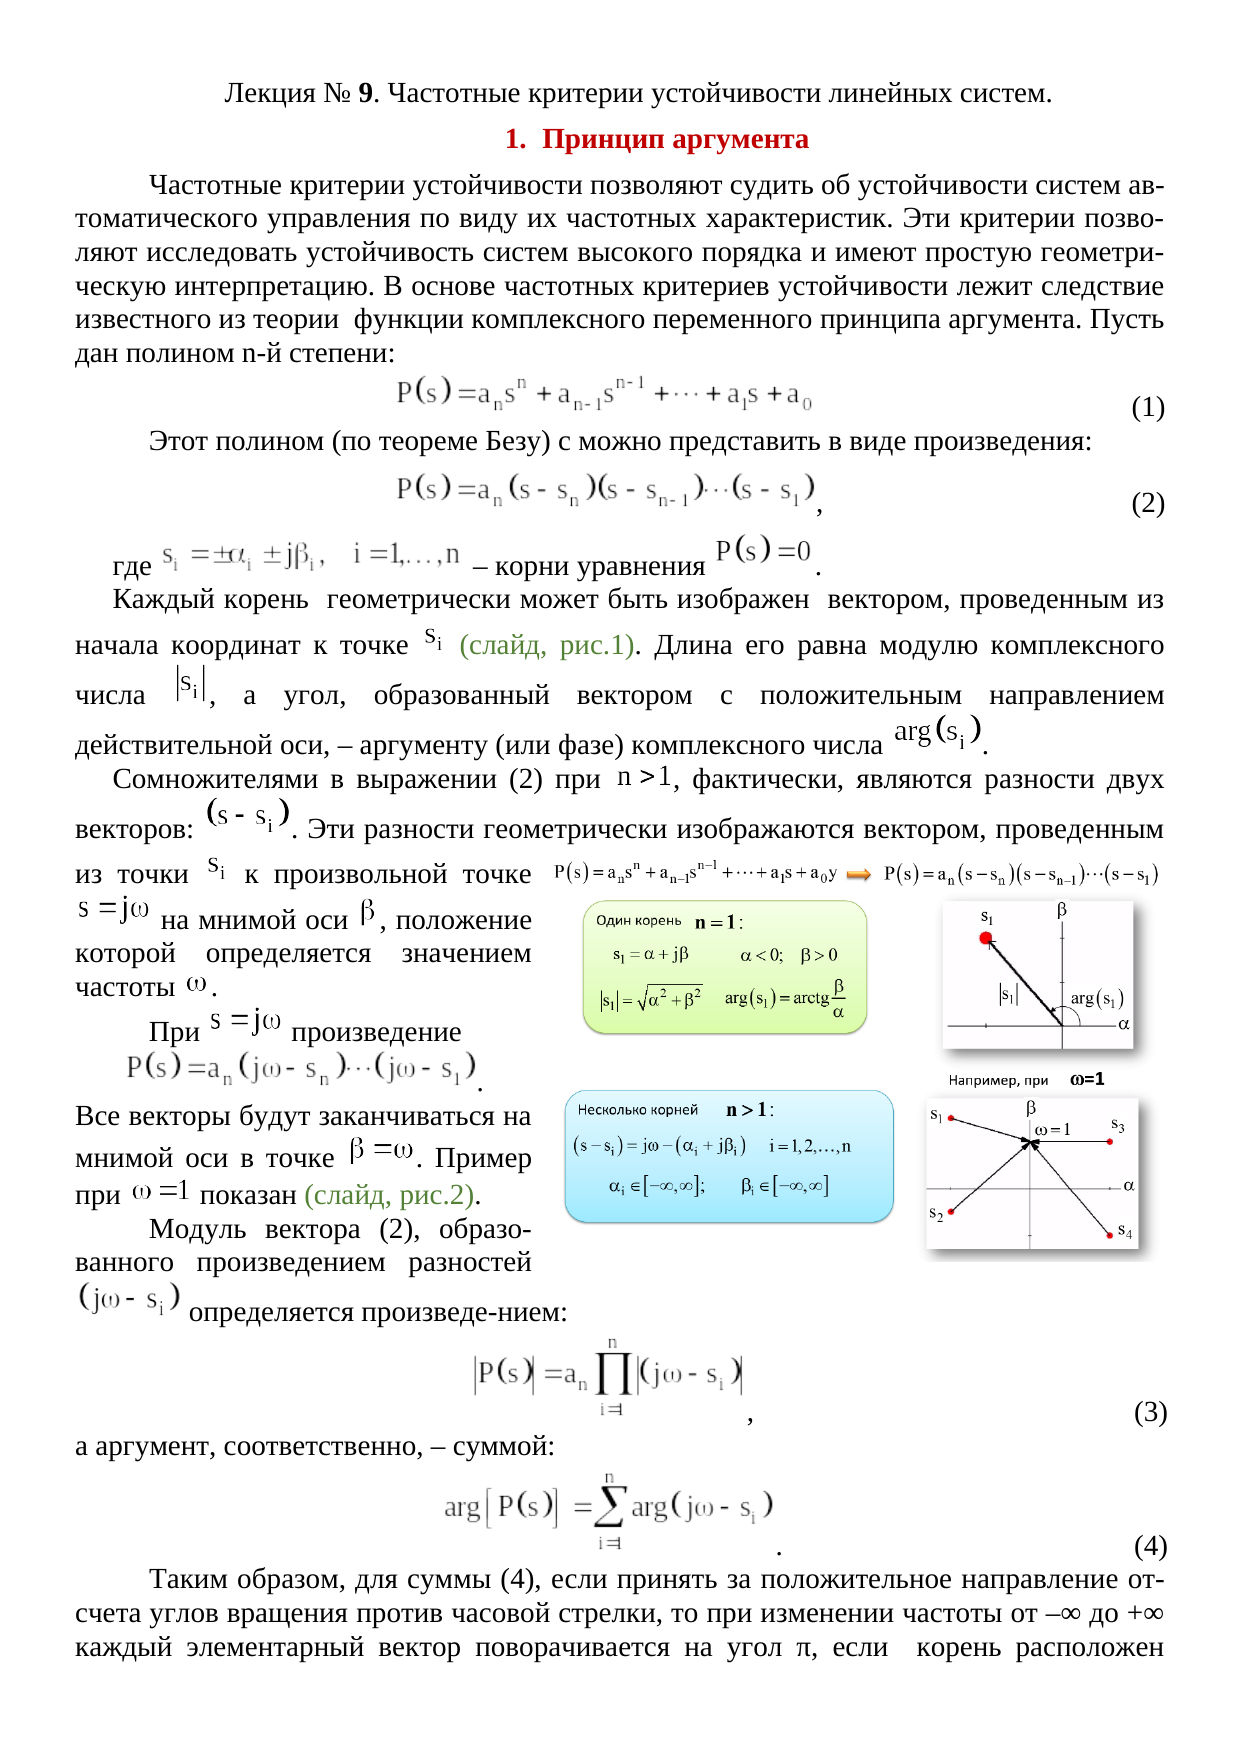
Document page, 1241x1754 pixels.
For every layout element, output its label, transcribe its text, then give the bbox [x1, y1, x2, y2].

text Этот полином (по теореме Безу) с можно представить в виде произведения: [75, 423, 1165, 457]
text Частотные критерии устойчивости позволяют судить об устойчивости систем ав-томатического управления по виду их частотных характеристик. Эти критерии позво-ляют исследовать устойчивость систем высокого порядка и имеют простую геометри-ческую интерпретацию. В основе частотных критериев устойчивости лежит следствие известного из теории функции комплексного переменного принципа аргумента. Пусть дан полином n-й степени: [75, 167, 1165, 368]
text . (4) [75, 1462, 1168, 1562]
text Все векторы будут заканчиваться на мнимой оси в точке . Пример при показан (слайд, рис.2). [75, 1098, 550, 1211]
text Каждый корень геометрически может быть изображен вектором, проведенным из начала координат к точке (слайд, рис.1). Длина его равна модулю комплексного числа , а угол, образованный вектором с положительным направлением действительной оси, – аргументу (или фазе) комплексного числа . [75, 582, 1165, 760]
text , (2) [75, 469, 1165, 519]
text , (3) [75, 1328, 1168, 1428]
text (1) [75, 368, 1165, 423]
text Лекция № 9. Частотные критерии устойчивости линейных систем. [75, 75, 1165, 108]
text Сомножителями в выражении (2) при , фактически, являются разности двух векторов: . Эти разности геометрически изображаются вектором, проведенным из точки к произвольной точке на мнимой оси , положение которой определяется значением частоты . [75, 760, 1165, 1002]
text Модуль вектора (2), образо-ванного произведением разностей определяется произведе-нием: [75, 1211, 1079, 1328]
text . [75, 1048, 550, 1098]
text где – корни уравнения . [75, 532, 1165, 582]
text При произведение [75, 1002, 550, 1048]
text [75, 1562, 1165, 1662]
list Принцип аргумента [149, 121, 1165, 154]
text а аргумент, соответственно, – суммой: [75, 1428, 1079, 1462]
picture [550, 856, 1162, 1262]
